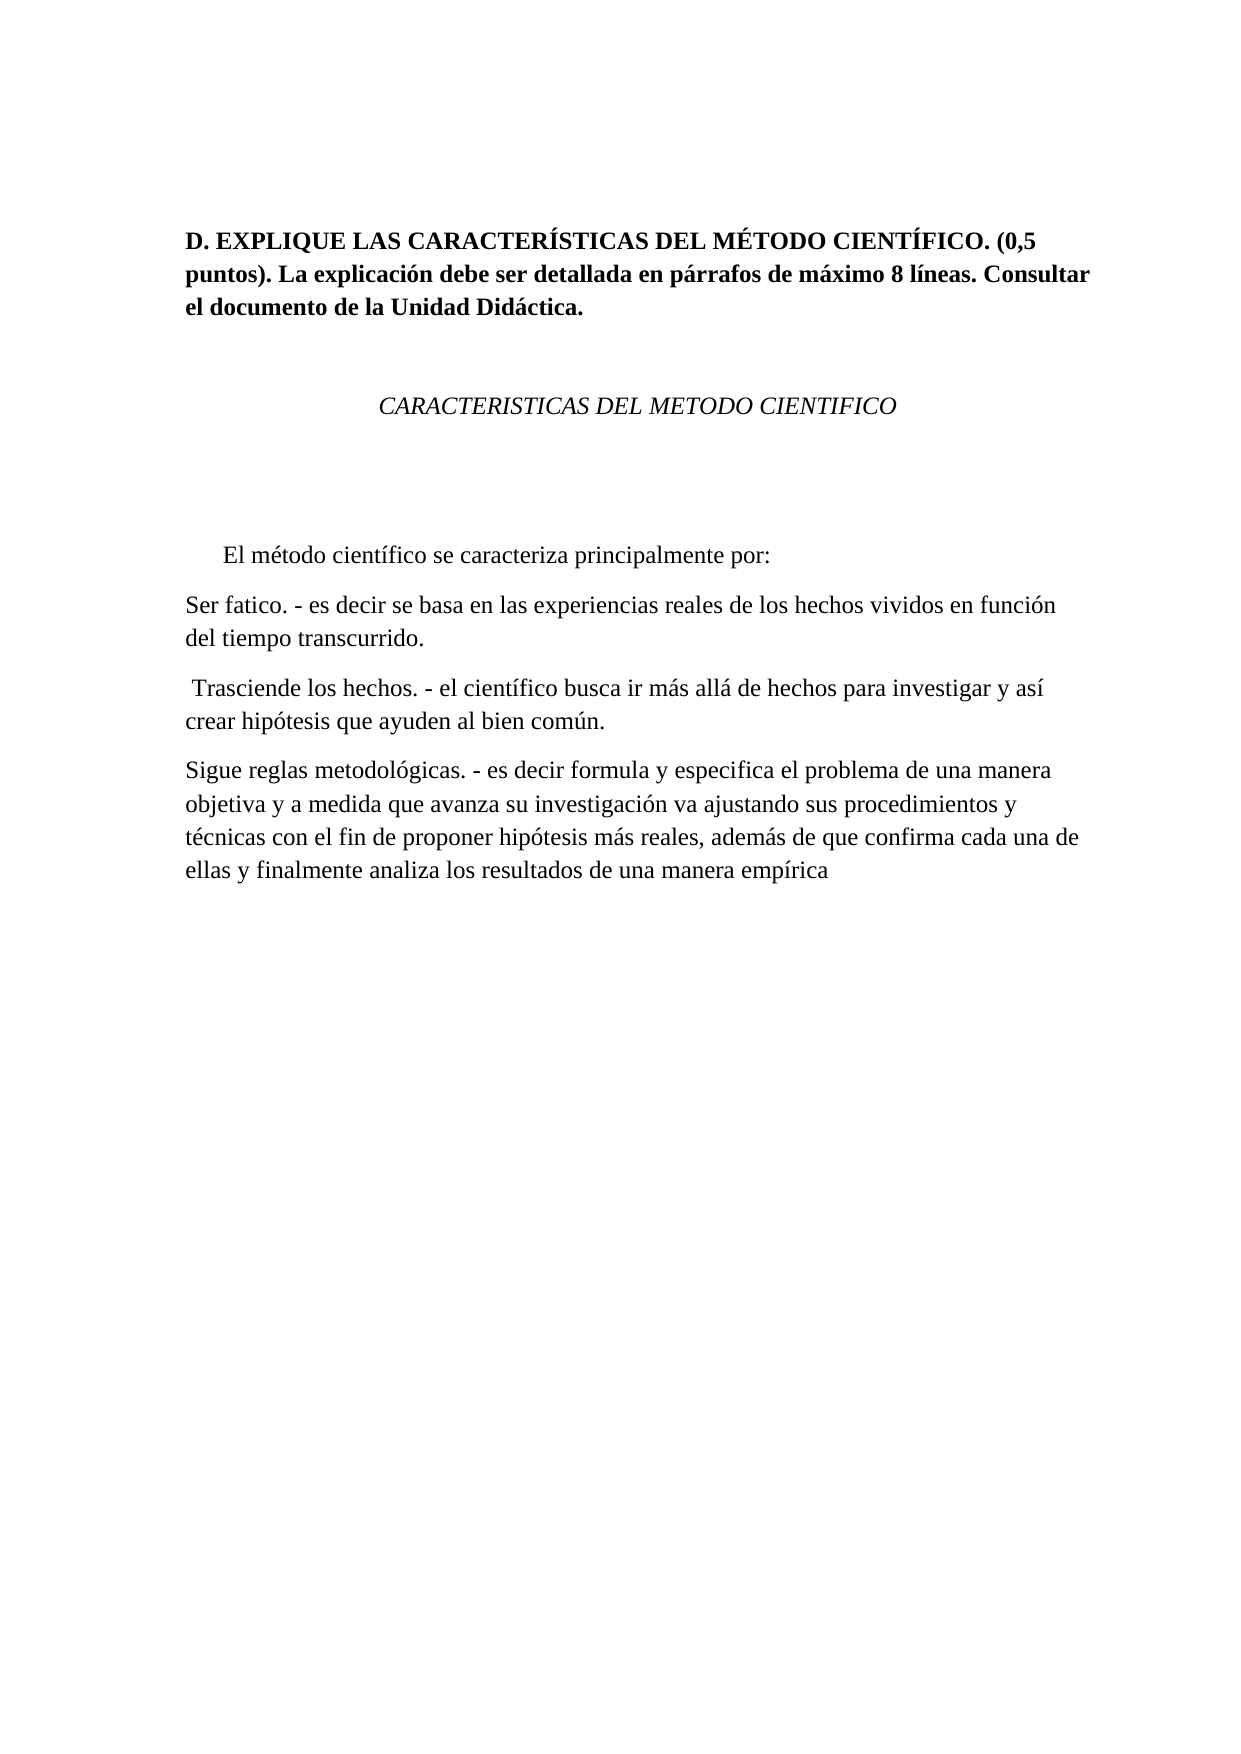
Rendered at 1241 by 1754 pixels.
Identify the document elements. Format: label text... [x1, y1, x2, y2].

text D. EXPLIQUE LAS CARACTERÍSTICAS DEL MÉTODO CIENTÍFICO. (0,5 puntos). La explicación debe ser detallada en párrafos de máximo 8 líneas. Consultar el documento de la Unidad Didáctica. [185, 226, 1092, 321]
text Sigue reglas metodológicas. - es decir formula y especifica el problema de una manera objetiva y a medida que avanza su investigación va ajustando sus procedimientos y técnicas con el fin de proponer hipótesis más reales, además de que confirma cada una de ellas y finalmente analiza los resultados de una manera empírica [185, 756, 1092, 883]
text Ser fatico. - es decir se basa en las experiencias reales de los hechos vividos en función del tiempo transcurrido. [185, 590, 1092, 652]
text El método científico se caracteriza principalmente por: [185, 541, 1092, 569]
text Trasciende los hechos. - el científico busca ir más allá de hechos para investigar y así crear hipótesis que ayuden al bien común. [185, 673, 1092, 735]
text CARACTERISTICAS DEL METODO CIENTIFICO [185, 391, 1092, 420]
